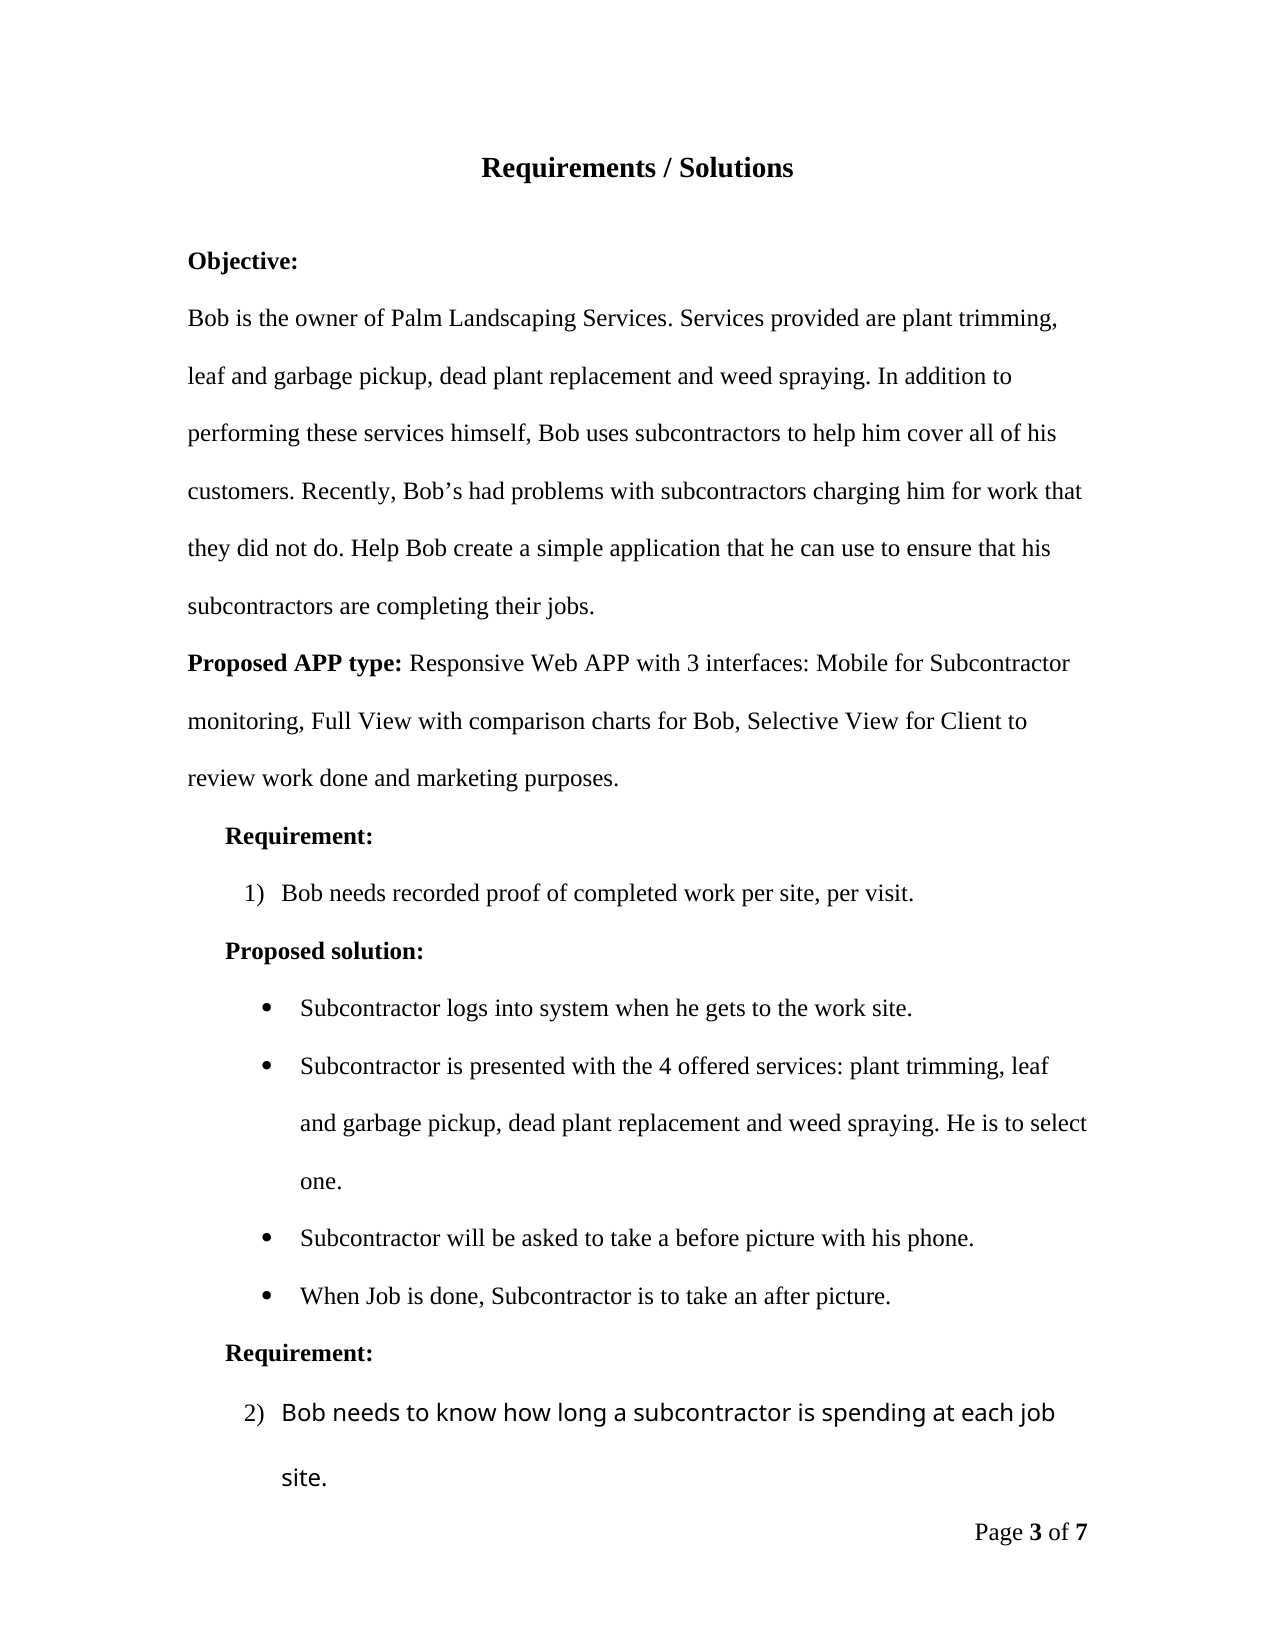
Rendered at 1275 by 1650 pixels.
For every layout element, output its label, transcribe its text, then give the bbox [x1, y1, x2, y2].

list Subcontractor is presented with the 4 offered services: plant trimming, leaf and garbage pickup, dead plant replacement and weed spraying. He is to select one. [262, 1051, 1087, 1194]
text Requirement: [187, 821, 1087, 849]
text Proposed solution: [225, 936, 1087, 964]
text Proposed APP type: Responsive Web APP with 3 interfaces: Mobile for Subcontractor monitoring, Full View with comparison charts for Bob, Selective View for Client to review work done and marketing purposes. [187, 648, 1087, 792]
list Bob needs to know how long a subcontractor is spending at each job site. [244, 1396, 1087, 1494]
text Requirements / Solutions [187, 150, 1087, 183]
list Bob needs recorded proof of completed work per site, per visit. [244, 878, 1087, 907]
list Subcontractor logs into system when he gets to the work site. [262, 993, 1087, 1022]
text Objective: [187, 246, 1087, 274]
text Requirement: [187, 1338, 1087, 1367]
list Subcontractor will be asked to take a before picture with his phone. [262, 1223, 1087, 1252]
text Bob is the owner of Palm Landscaping Services. Services provided are plant trimming, leaf and garbage pickup, dead plant replacement and weed spraying. In addition to performing these services himself, Bob uses subcontractors to help him cover all of his customers. Recently, Bob’s had problems with subcontractors charging him for work that they did not do. Help Bob create a simple application that he can use to ensure that his subcontractors are completing their jobs. [187, 303, 1087, 619]
list When Job is done, Subcontractor is to take an after picture. [262, 1281, 1087, 1309]
